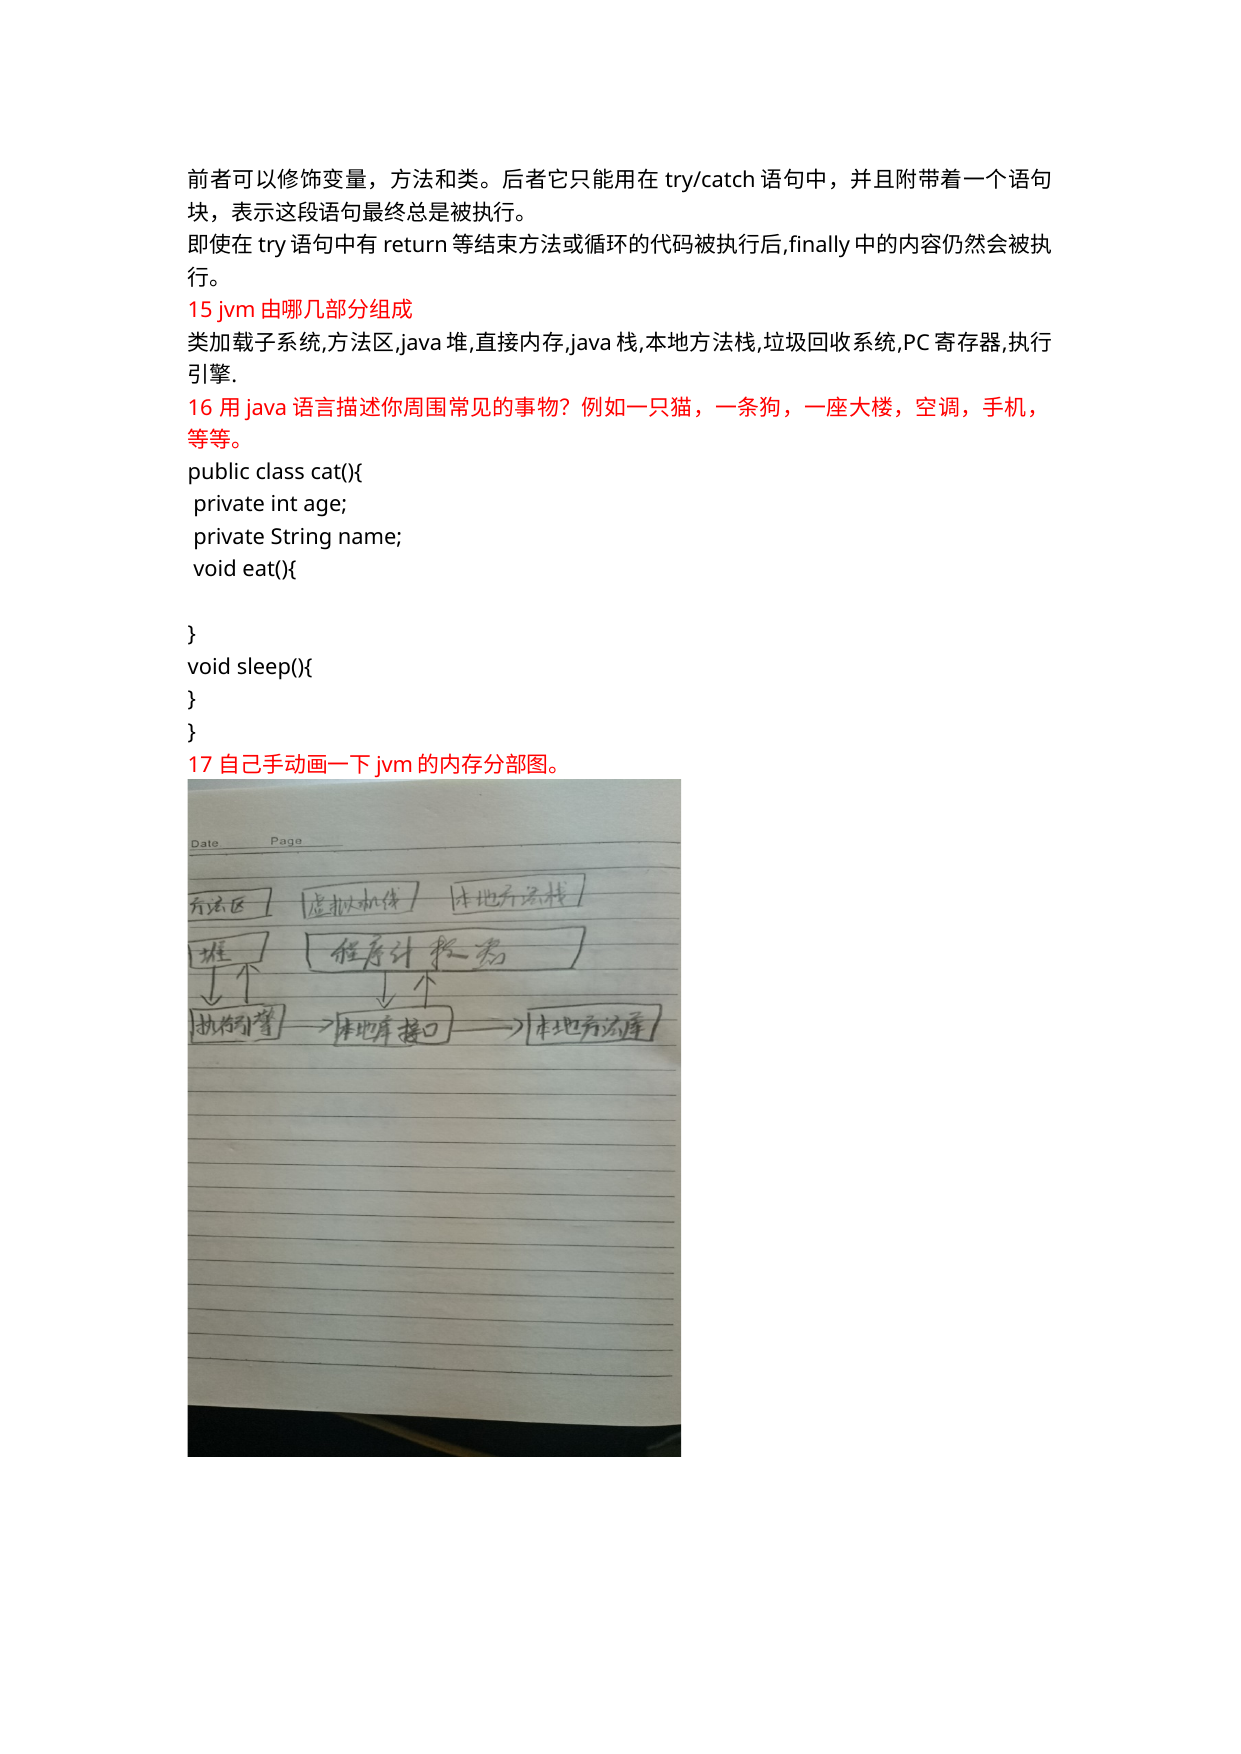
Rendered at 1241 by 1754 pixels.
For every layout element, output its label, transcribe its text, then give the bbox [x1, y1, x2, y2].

text void eat(){ [187, 552, 1053, 584]
text 即使在try语句中有return等结束方法或循环的代码被执行后,finally中的内容仍然会被执行。 [187, 227, 1053, 292]
text } [187, 617, 1053, 649]
text private String name; [187, 519, 1053, 552]
text 17 自己手动画一下jvm的内存分部图。 [187, 747, 1053, 779]
text void sleep(){ [187, 649, 1053, 682]
text } [187, 682, 1053, 714]
text 16 用java语言描述你周围常见的事物？例如一只猫，一条狗，一座大楼，空调，手机，等等。 [187, 389, 1053, 454]
picture [187, 779, 682, 1457]
text } [187, 714, 1053, 747]
text 类加载子系统,方法区,java堆,直接内存,java栈,本地方法栈,垃圾回收系统,PC寄存器,执行引擎. [187, 324, 1053, 389]
text 前者可以修饰变量，方法和类。后者它只能用在try/catch语句中，并且附带着一个语句块，表示这段语句最终总是被执行。 [187, 162, 1053, 227]
text private int age; [187, 487, 1053, 519]
text 15 jvm由哪几部分组成 [187, 292, 1053, 324]
text public class cat(){ [187, 454, 1053, 487]
